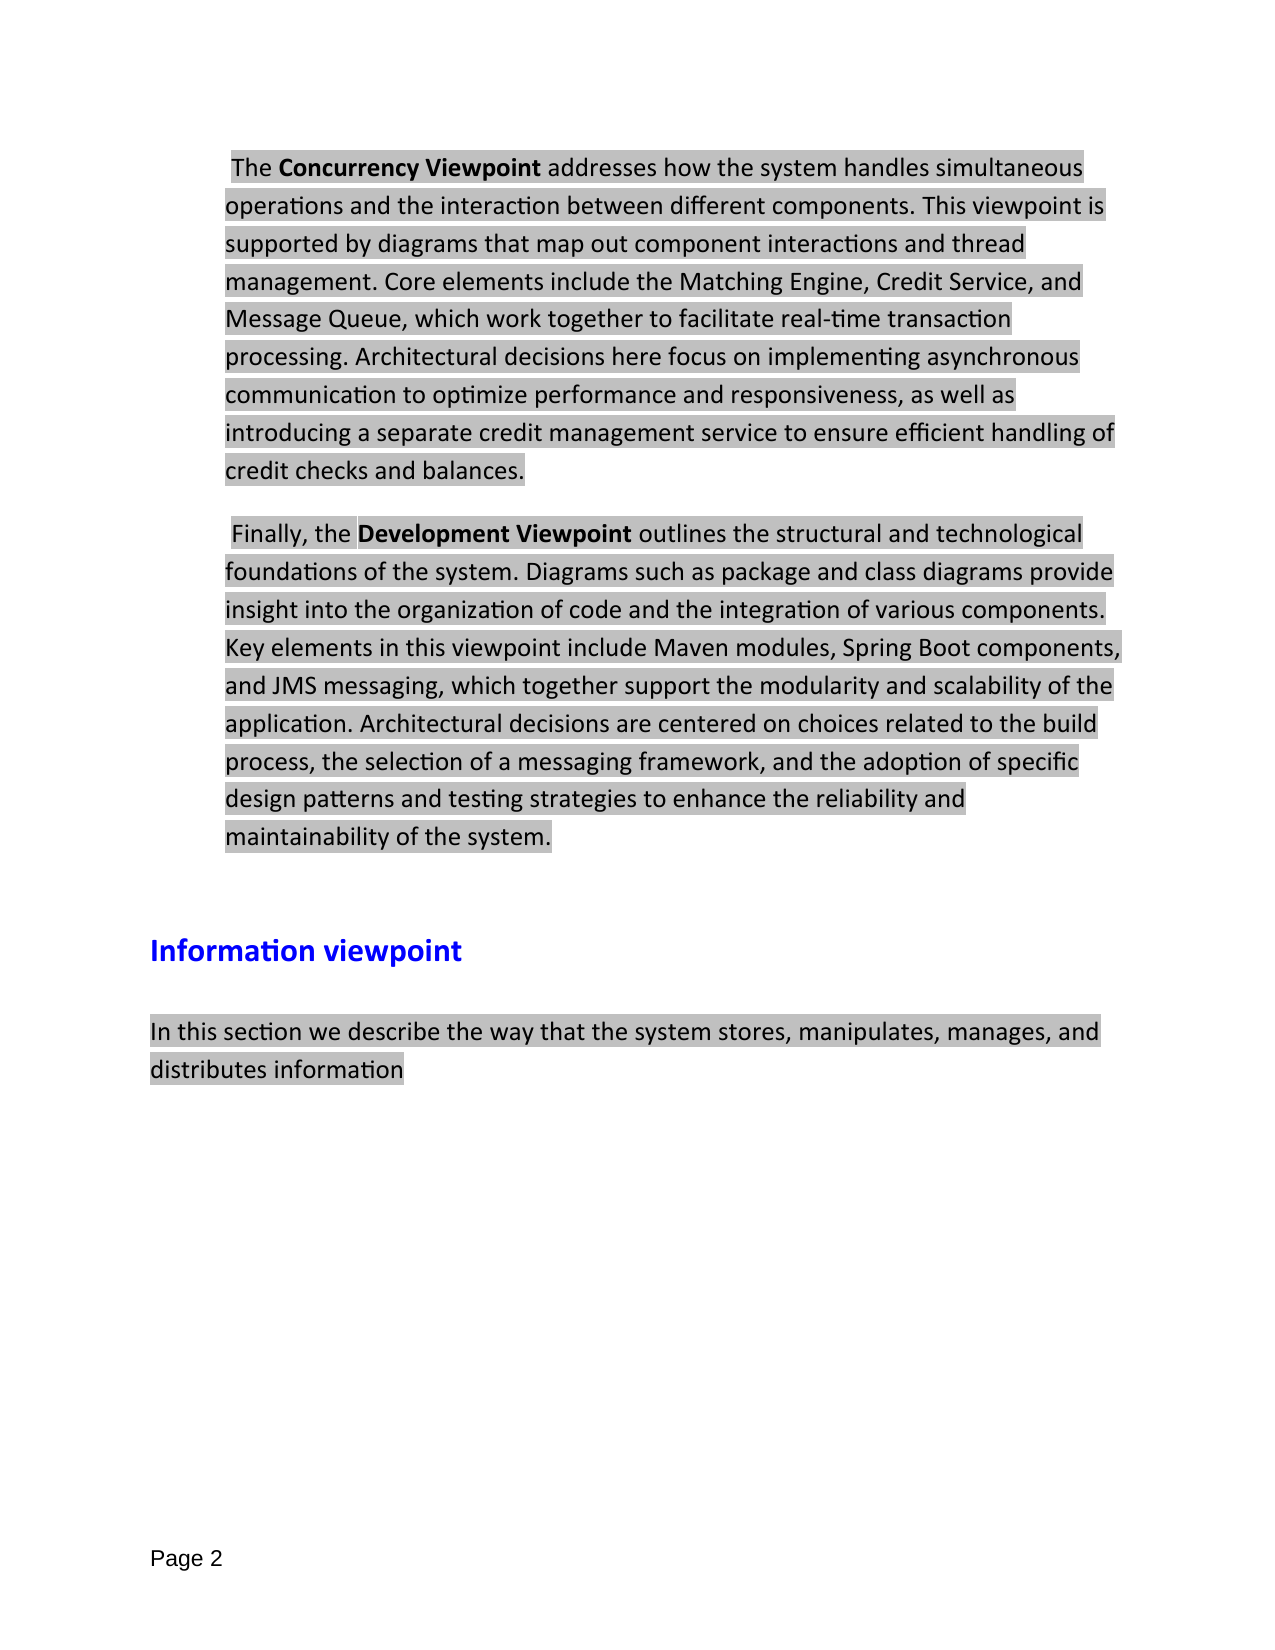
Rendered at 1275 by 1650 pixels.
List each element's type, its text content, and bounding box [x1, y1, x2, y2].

text Information viewpoint [150, 929, 1125, 970]
text In this section we describe the way that the system stores, manipulates, manages, and distributes information [150, 1014, 1125, 1085]
text The Concurrency Viewpoint addresses how the system handles simultaneous operations and the interaction between different components. This viewpoint is supported by diagrams that map out component interactions and thread management. Core elements include the Matching Engine, Credit Service, and Message Queue, which work together to facilitate real-time transaction processing. Architectural decisions here focus on implementing asynchronous communication to optimize performance and responsiveness, as well as introducing a separate credit management service to ensure efficient handling of credit checks and balances. [225, 150, 1125, 486]
text Finally, the Development Viewpoint outlines the structural and technological foundations of the system. Diagrams such as package and class diagrams provide insight into the organization of code and the integration of various components. Key elements in this viewpoint include Maven modules, Spring Boot components, and JMS messaging, which together support the modularity and scalability of the application. Architectural decisions are centered on choices related to the build process, the selection of a messaging framework, and the adoption of specific design patterns and testing strategies to enhance the reliability and maintainability of the system. [225, 516, 1125, 853]
